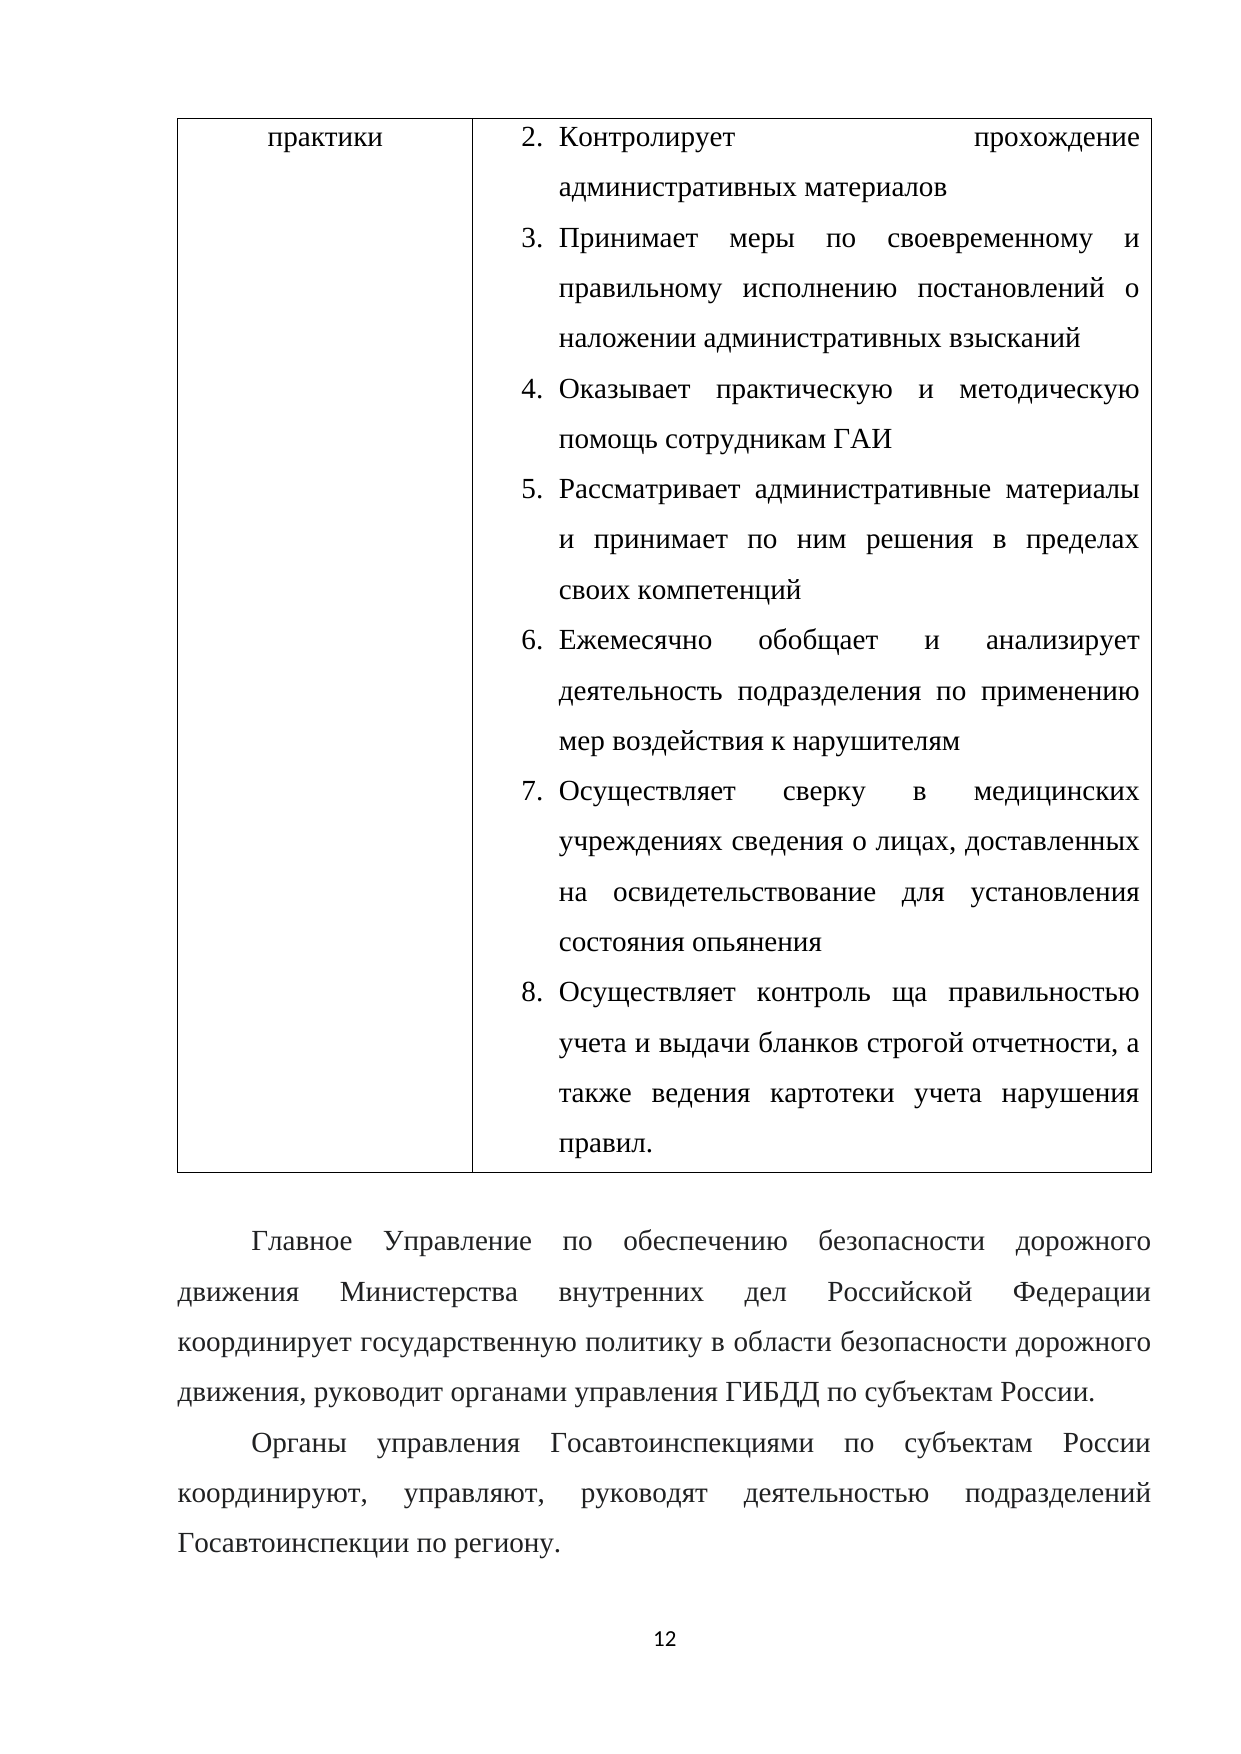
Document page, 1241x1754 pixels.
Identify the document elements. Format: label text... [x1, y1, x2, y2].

text Органы управления Госавтоинспекциями по субъектам России координируют, управляют, руководят деятельностью подразделений Госавтоинспекции по региону. [177, 1425, 1152, 1559]
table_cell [473, 119, 1151, 1172]
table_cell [178, 119, 472, 1172]
text Главное Управление по обеспечению безопасности дорожного движения Министерства внутренних дел Российской Федерации координирует государственную политику в области безопасности дорожного движения, руководит органами управления ГИБДД по субъектам России. [177, 1223, 1152, 1408]
